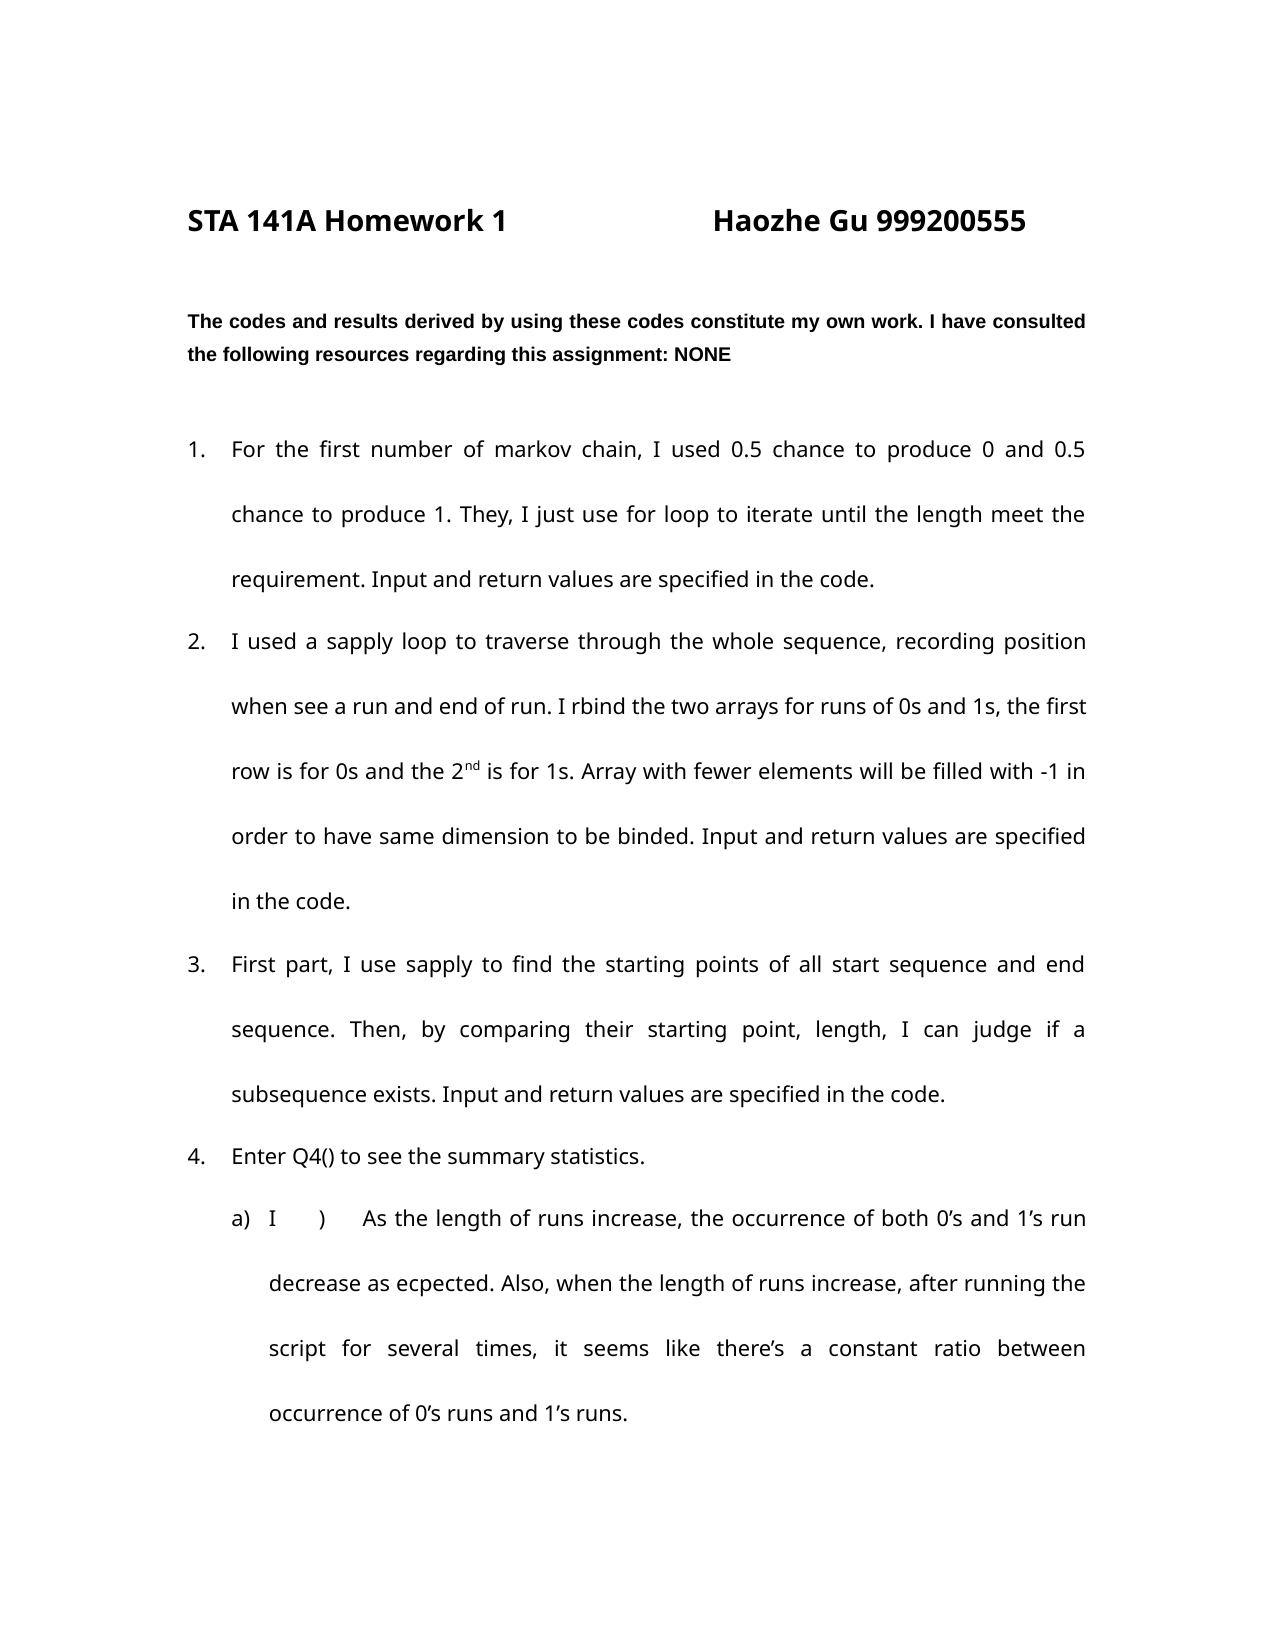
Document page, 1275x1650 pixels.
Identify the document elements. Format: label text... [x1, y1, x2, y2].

subtitle STA 141A Homework 1 Haozhe Gu 999200555 [187, 188, 1087, 253]
list First part, I use sapply to find the starting points of all start sequence and end sequence. Then, by comparing their starting point, length, I can judge if a subsequence exists. Input and return values are specified in the code. [187, 947, 1087, 1110]
text The codes and results derived by using these codes constitute my own work. I have consulted the following resources regarding this assignment: NONE [187, 305, 1087, 370]
list Enter Q4() to see the summary statistics. [187, 1139, 1087, 1172]
list For the first number of markov chain, I used 0.5 chance to produce 0 and 0.5 chance to produce 1. They, I just use for loop to iterate until the length meet the requirement. Input and return values are specified in the code. [187, 433, 1087, 595]
list I used a sapply loop to traverse through the whole sequence, recording position when see a run and end of run. I rbind the two arrays for runs of 0s and 1s, the first row is for 0s and the 2nd is for 1s. Array with fewer elements will be filled with -1 in order to have same dimension to be binded. Input and return values are specified in the code. [187, 625, 1087, 917]
